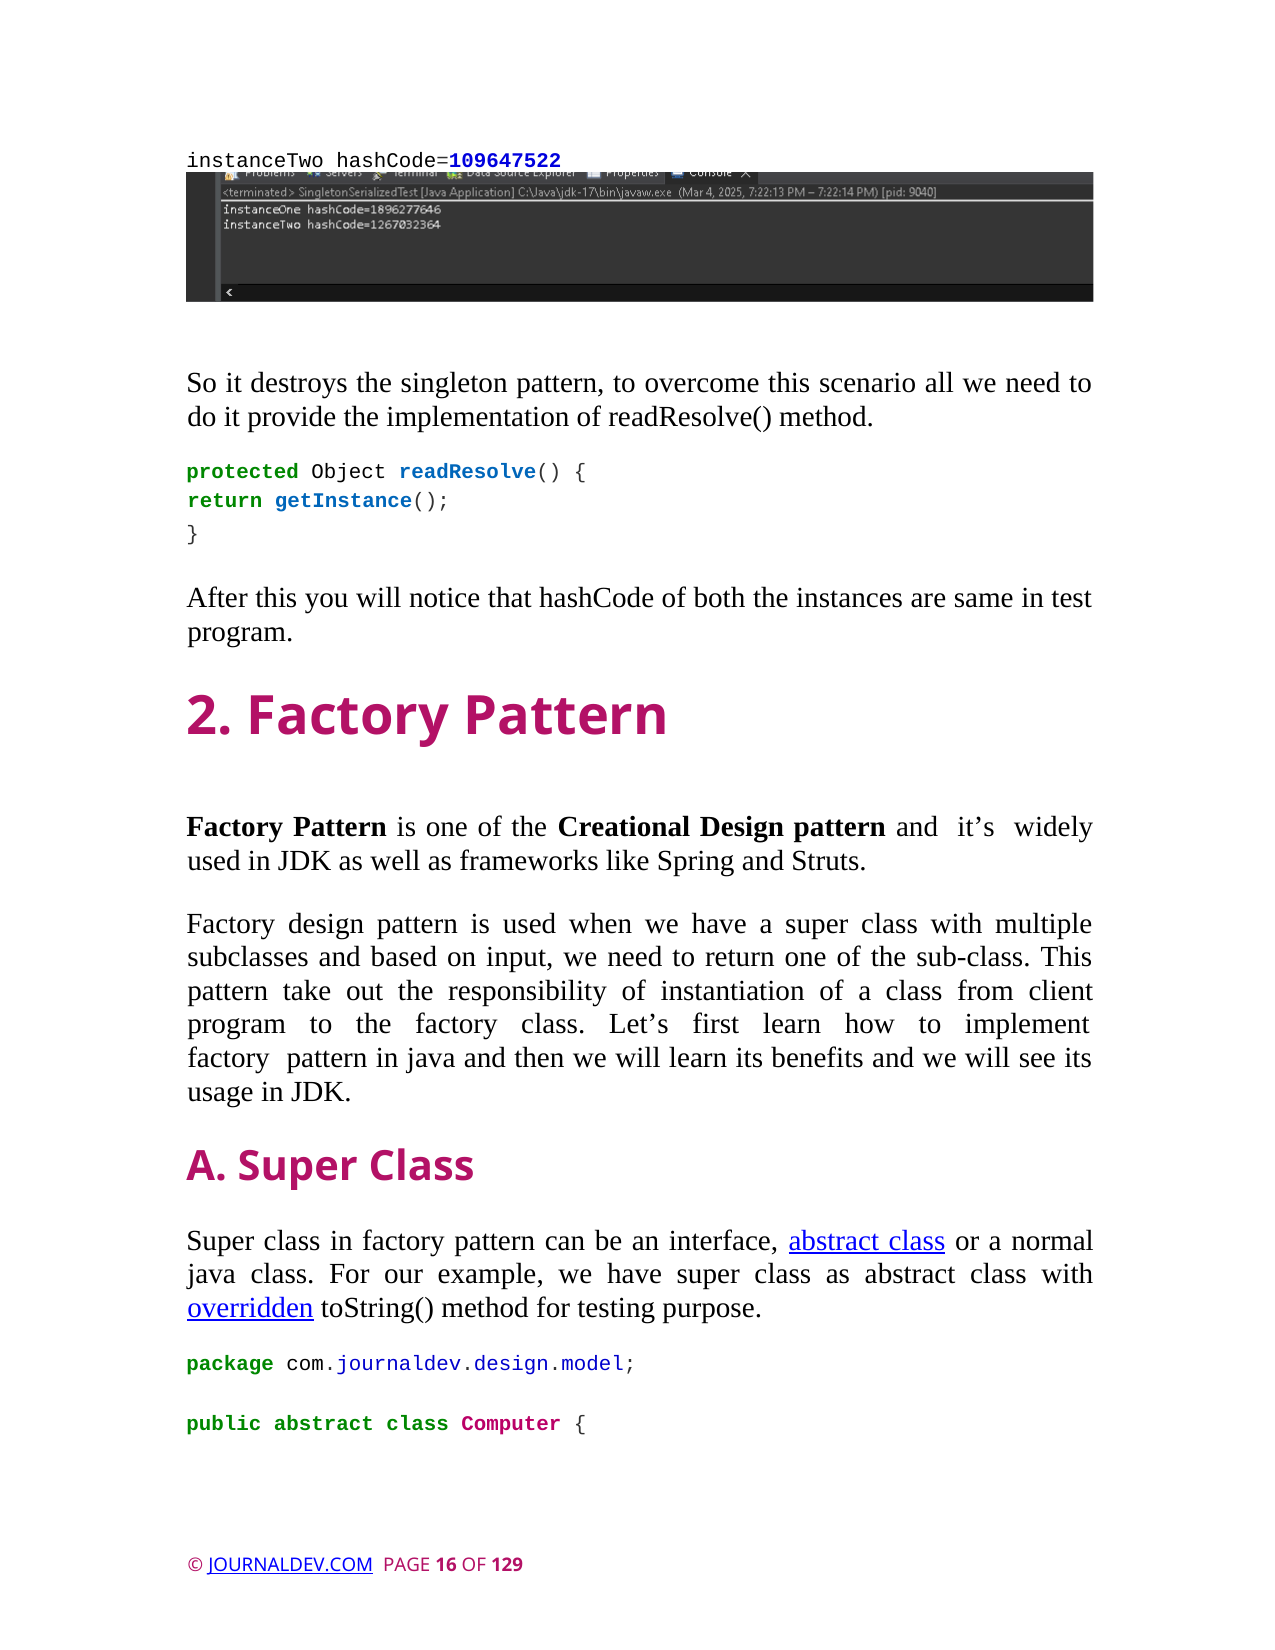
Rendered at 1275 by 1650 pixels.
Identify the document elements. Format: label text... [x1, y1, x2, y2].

text protected Object readResolve() { return getInstance(); [186, 461, 675, 513]
text } [186, 523, 1096, 546]
text After this you will notice that hashCode of both the instances are same in test program. [186, 580, 1094, 647]
text Factory design pattern is used when we have a super class with multiple subclasses and based on input, we need to return one of the sub-class. This pattern take out the responsibility of instantiation of a class from client program to the factory class. Let’s first learn how to implement factory pattern in java and then we will learn its benefits and we will see its usage in JDK. [186, 906, 1094, 1107]
text So it destroys the singleton pattern, to overcome this scenario all we need to do it provide the implementation of readResolve() method. [186, 365, 1094, 432]
text public abstract class Computer { [186, 1413, 1096, 1437]
subtitle 2. Factory Pattern [186, 676, 1096, 750]
text instanceTwo hashCode=109647522 [186, 150, 1096, 172]
text package com.journaldev.design.model; [186, 1353, 1096, 1376]
text Super class in factory pattern can be an interface, abstract class or a normal java class. For our example, we have super class as abstract class with overridden toString() method for testing purpose. [186, 1223, 1094, 1324]
subtitle A. Super Class [186, 1136, 1095, 1192]
picture [186, 172, 1094, 302]
text Factory Pattern is one of the Creational Design pattern and it’s widely used in JDK as well as frameworks like Spring and Struts. [186, 809, 1094, 877]
